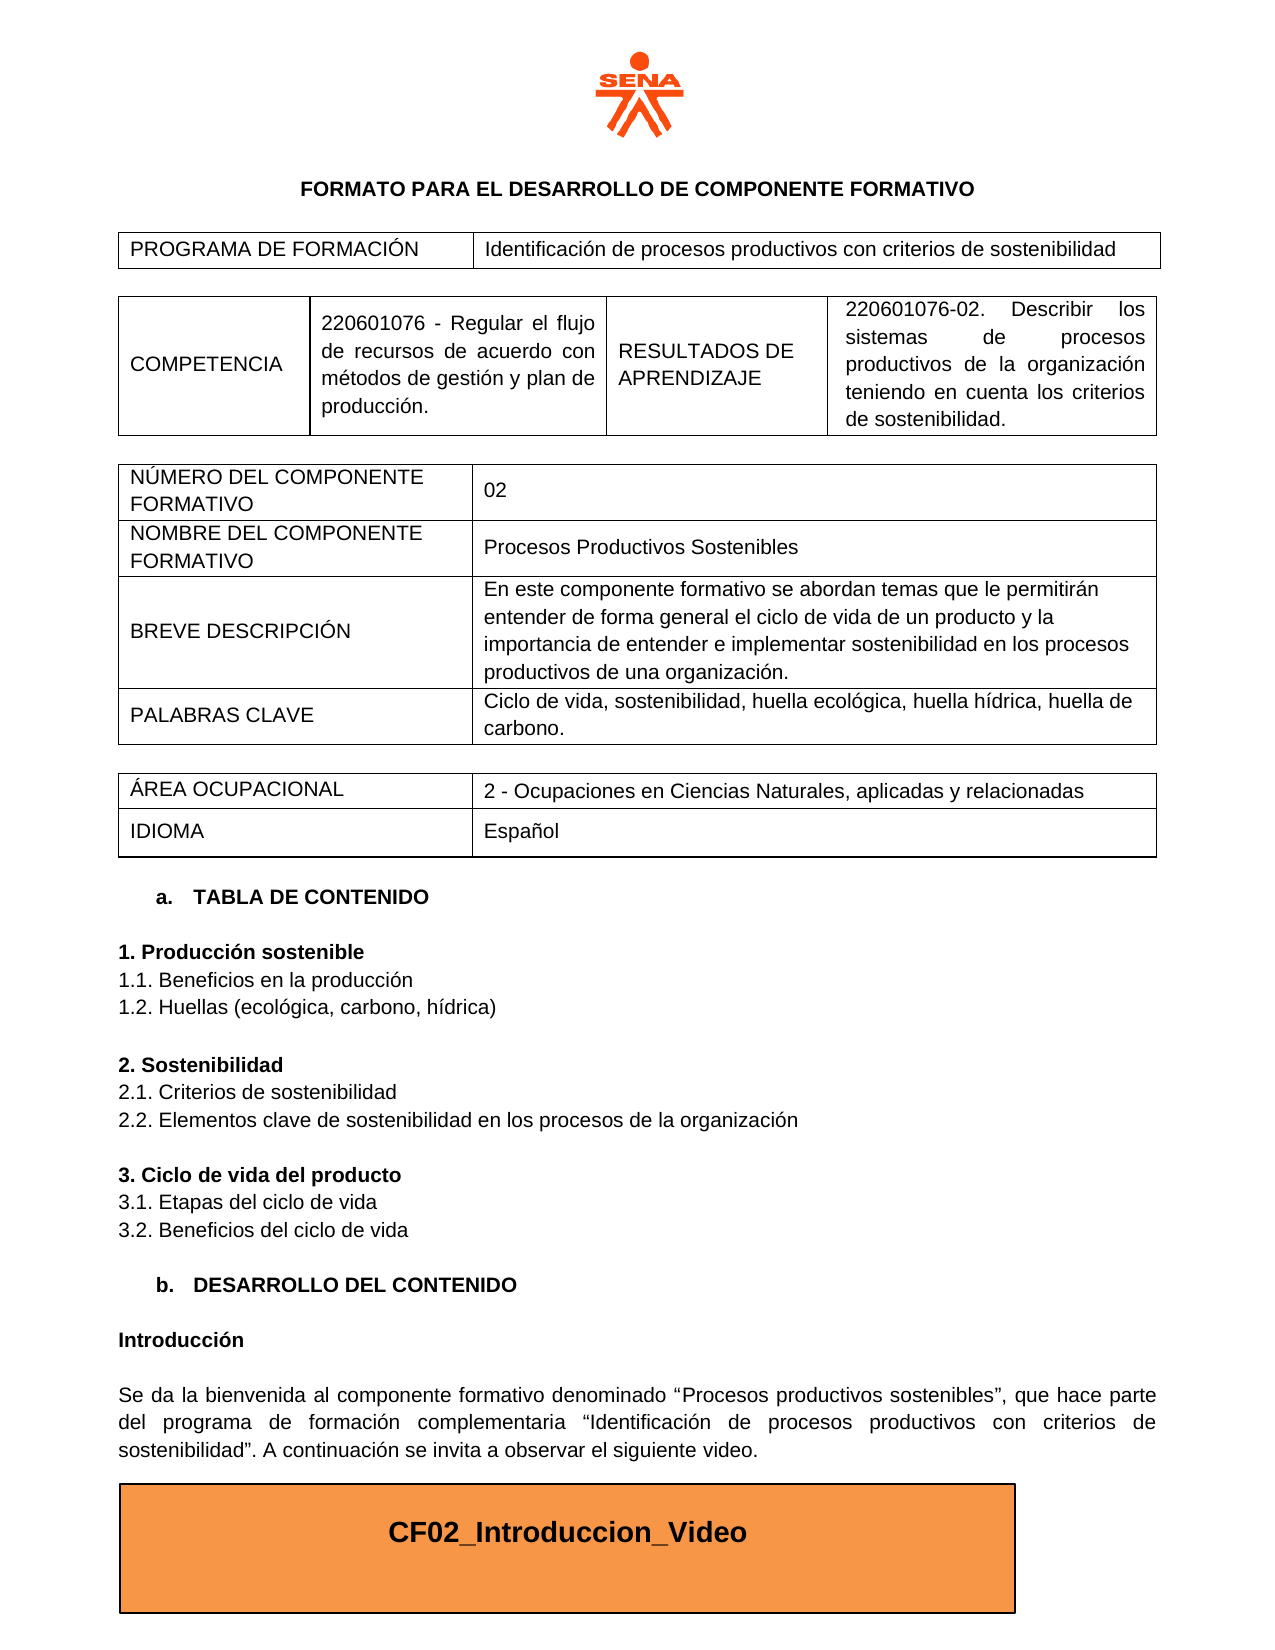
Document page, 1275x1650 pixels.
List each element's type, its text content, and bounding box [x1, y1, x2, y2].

table_header 220601076-02. Describir los sistemas de procesos productivos de la organización teniendo en cuenta los criterios de sostenibilidad. [828, 297, 1156, 435]
text 1.1. Beneficios en la producción [118, 967, 1157, 991]
table_header NÚMERO DEL COMPONENTE FORMATIVO [119, 465, 472, 520]
table_cell BREVE DESCRIPCIÓN [119, 577, 472, 688]
picture [585, 48, 690, 142]
text 3.2. Beneficios del ciclo de vida [118, 1218, 1157, 1242]
table_cell Ciclo de vida, sostenibilidad, huella ecológica, huella hídrica, huella de carbono. [473, 689, 1156, 744]
table_header 02 [473, 465, 1156, 520]
table_cell Español [473, 809, 1156, 856]
text FORMATO PARA EL DESARROLLO DE COMPONENTE FORMATIVO [118, 177, 1157, 201]
table_cell Procesos Productivos Sostenibles [473, 521, 1156, 576]
text 3. Ciclo de vida del producto [118, 1163, 1157, 1187]
table_cell NOMBRE DEL COMPONENTE FORMATIVO [119, 521, 472, 576]
table_cell IDIOMA [119, 809, 472, 856]
text 2.1. Criterios de sostenibilidad [118, 1080, 1157, 1104]
text 3.1. Etapas del ciclo de vida [118, 1190, 1157, 1214]
table_header 220601076 - Regular el flujo de recursos de acuerdo con métodos de gestión y plan de producción. [311, 297, 606, 435]
table_header COMPETENCIA [119, 297, 309, 435]
text 2.2. Elementos clave de sostenibilidad en los procesos de la organización [118, 1108, 1157, 1132]
text 1. Producción sostenible [118, 940, 1157, 964]
table_header Identificación de procesos productivos con criterios de sostenibilidad [474, 233, 1160, 268]
text Introducción [118, 1328, 1157, 1352]
table_header RESULTADOS DE APRENDIZAJE [607, 297, 827, 435]
table_header ÁREA OCUPACIONAL [119, 774, 472, 808]
list TABLA DE CONTENIDO [156, 885, 1157, 909]
table_cell PALABRAS CLAVE [119, 689, 472, 744]
text Se da la bienvenida al componente formativo denominado “Procesos productivos sostenibles”, que hace parte del programa de formación complementaria “Identificación de procesos productivos con criterios de sostenibilidad”. A continuación se invita a observar el siguiente video. [118, 1383, 1157, 1462]
text 2. Sostenibilidad [118, 1053, 1157, 1077]
table_header 2 - Ocupaciones en Ciencias Naturales, aplicadas y relacionadas [473, 774, 1156, 808]
list DESARROLLO DEL CONTENIDO [156, 1273, 1157, 1297]
table_header PROGRAMA DE FORMACIÓN [119, 233, 473, 268]
text 1.2. Huellas (ecológica, carbono, hídrica) [118, 995, 1157, 1019]
table_cell En este componente formativo se abordan temas que le permitirán entender de forma general el ciclo de vida de un producto y la importancia de entender e implementar sostenibilidad en los procesos productivos de una organización. [473, 577, 1156, 688]
